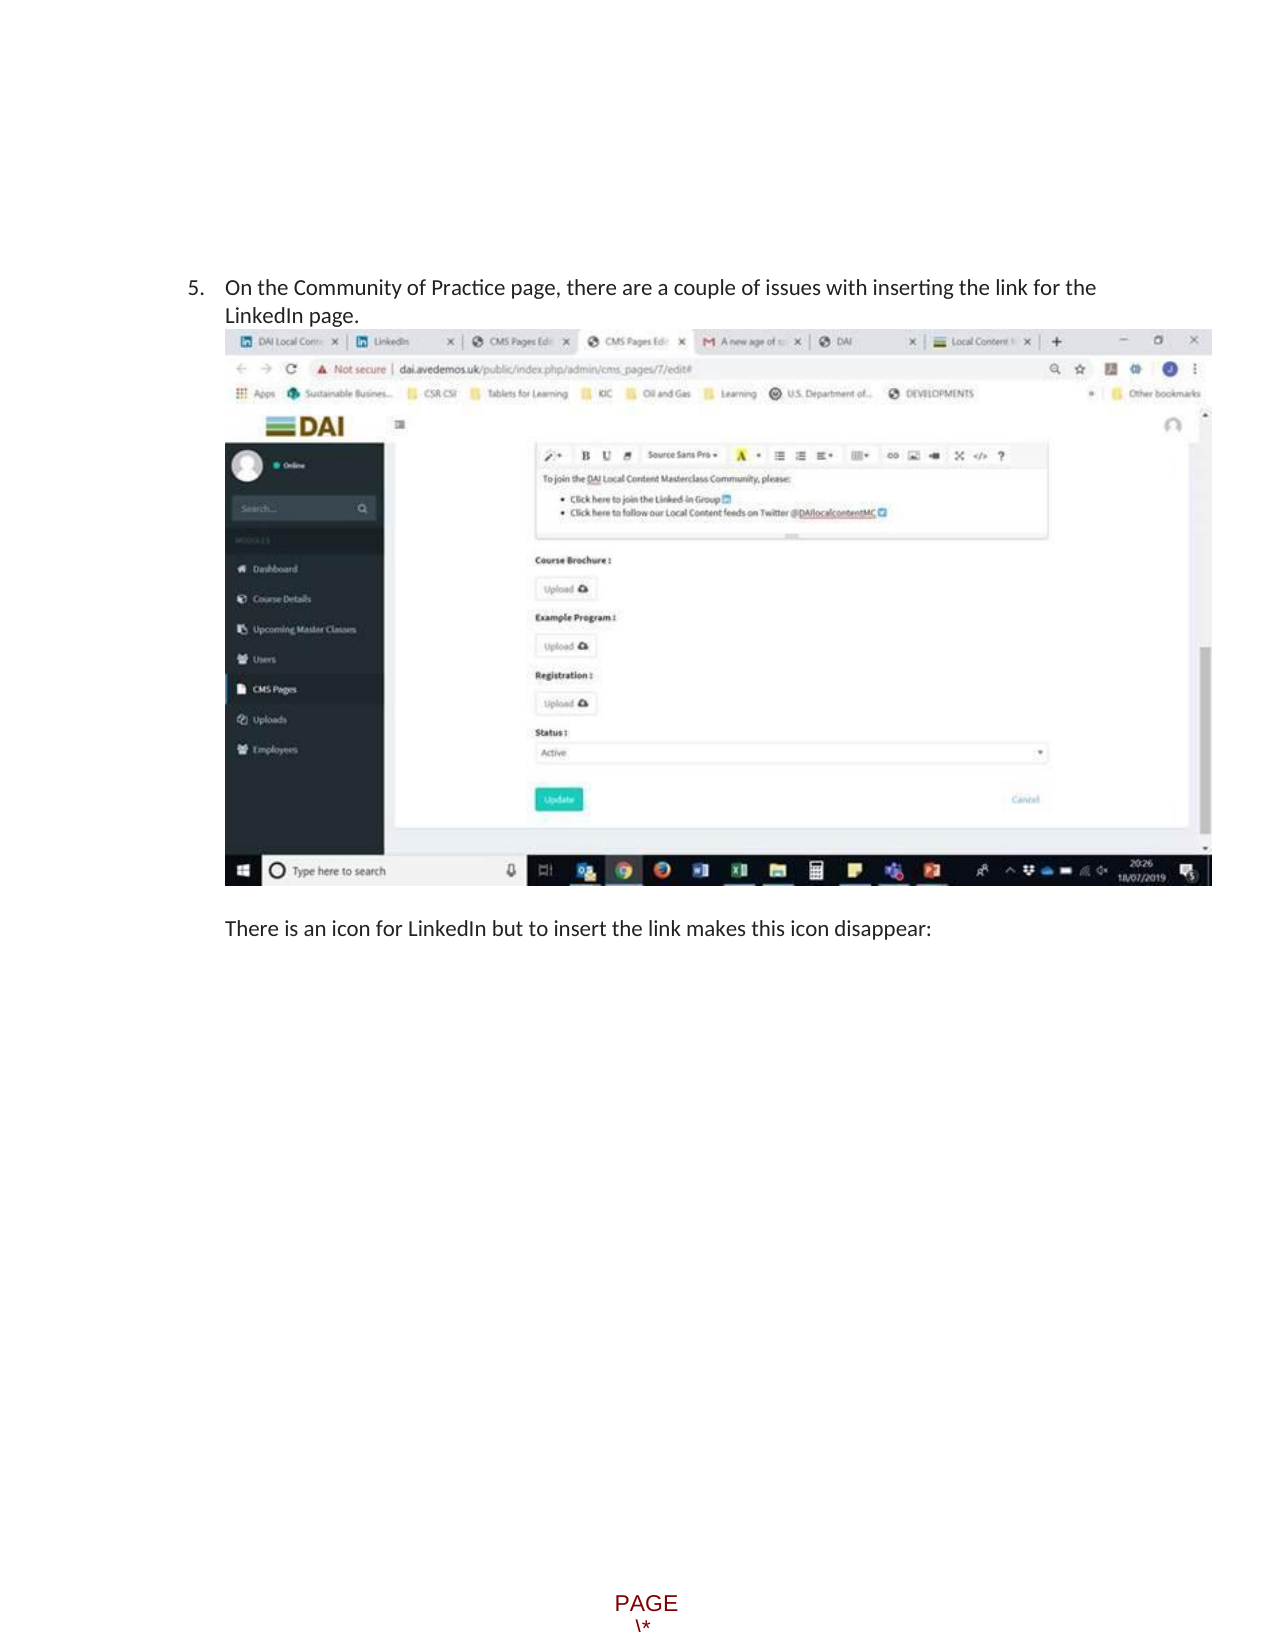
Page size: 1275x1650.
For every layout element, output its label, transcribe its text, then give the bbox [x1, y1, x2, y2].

text There is an icon for LinkedIn but to insert the link makes this icon disappear: [225, 914, 1137, 942]
list On the Community of Practice page, there are a couple of issues with inserting the link for the LinkedIn page. [187, 273, 1137, 329]
picture [225, 329, 1212, 886]
